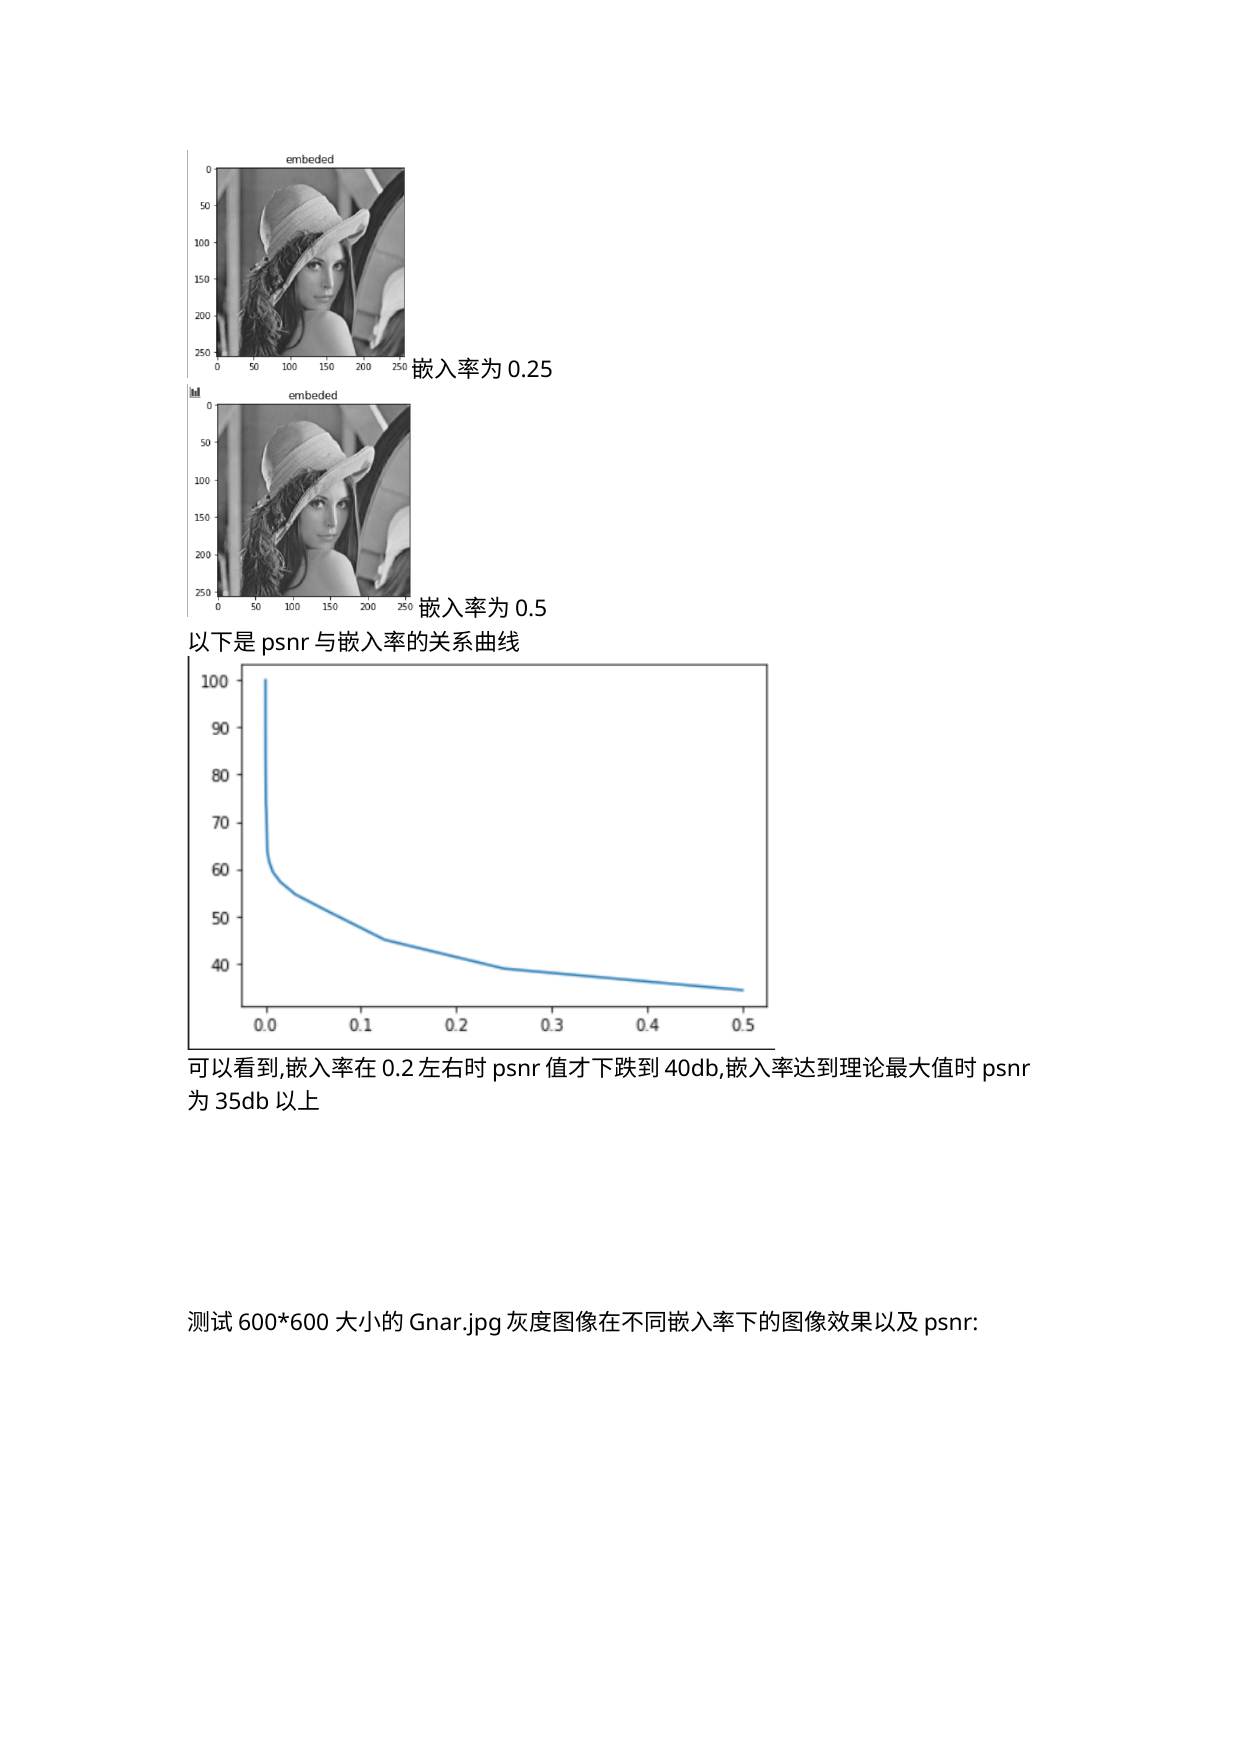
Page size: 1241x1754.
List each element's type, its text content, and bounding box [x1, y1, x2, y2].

text 测试600*600 大小的Gnar.jpg灰度图像在不同嵌入率下的图像效果以及psnr: [187, 1303, 1053, 1337]
text 以下是psnr与嵌入率的关系曲线 [187, 623, 1053, 657]
picture [187, 384, 419, 617]
picture [187, 656, 775, 1050]
text 可以看到,嵌入率在0.2左右时psnr值才下跌到40db,嵌入率达到理论最大值时psnr为35db以上 [187, 1049, 1053, 1116]
picture [187, 150, 411, 378]
